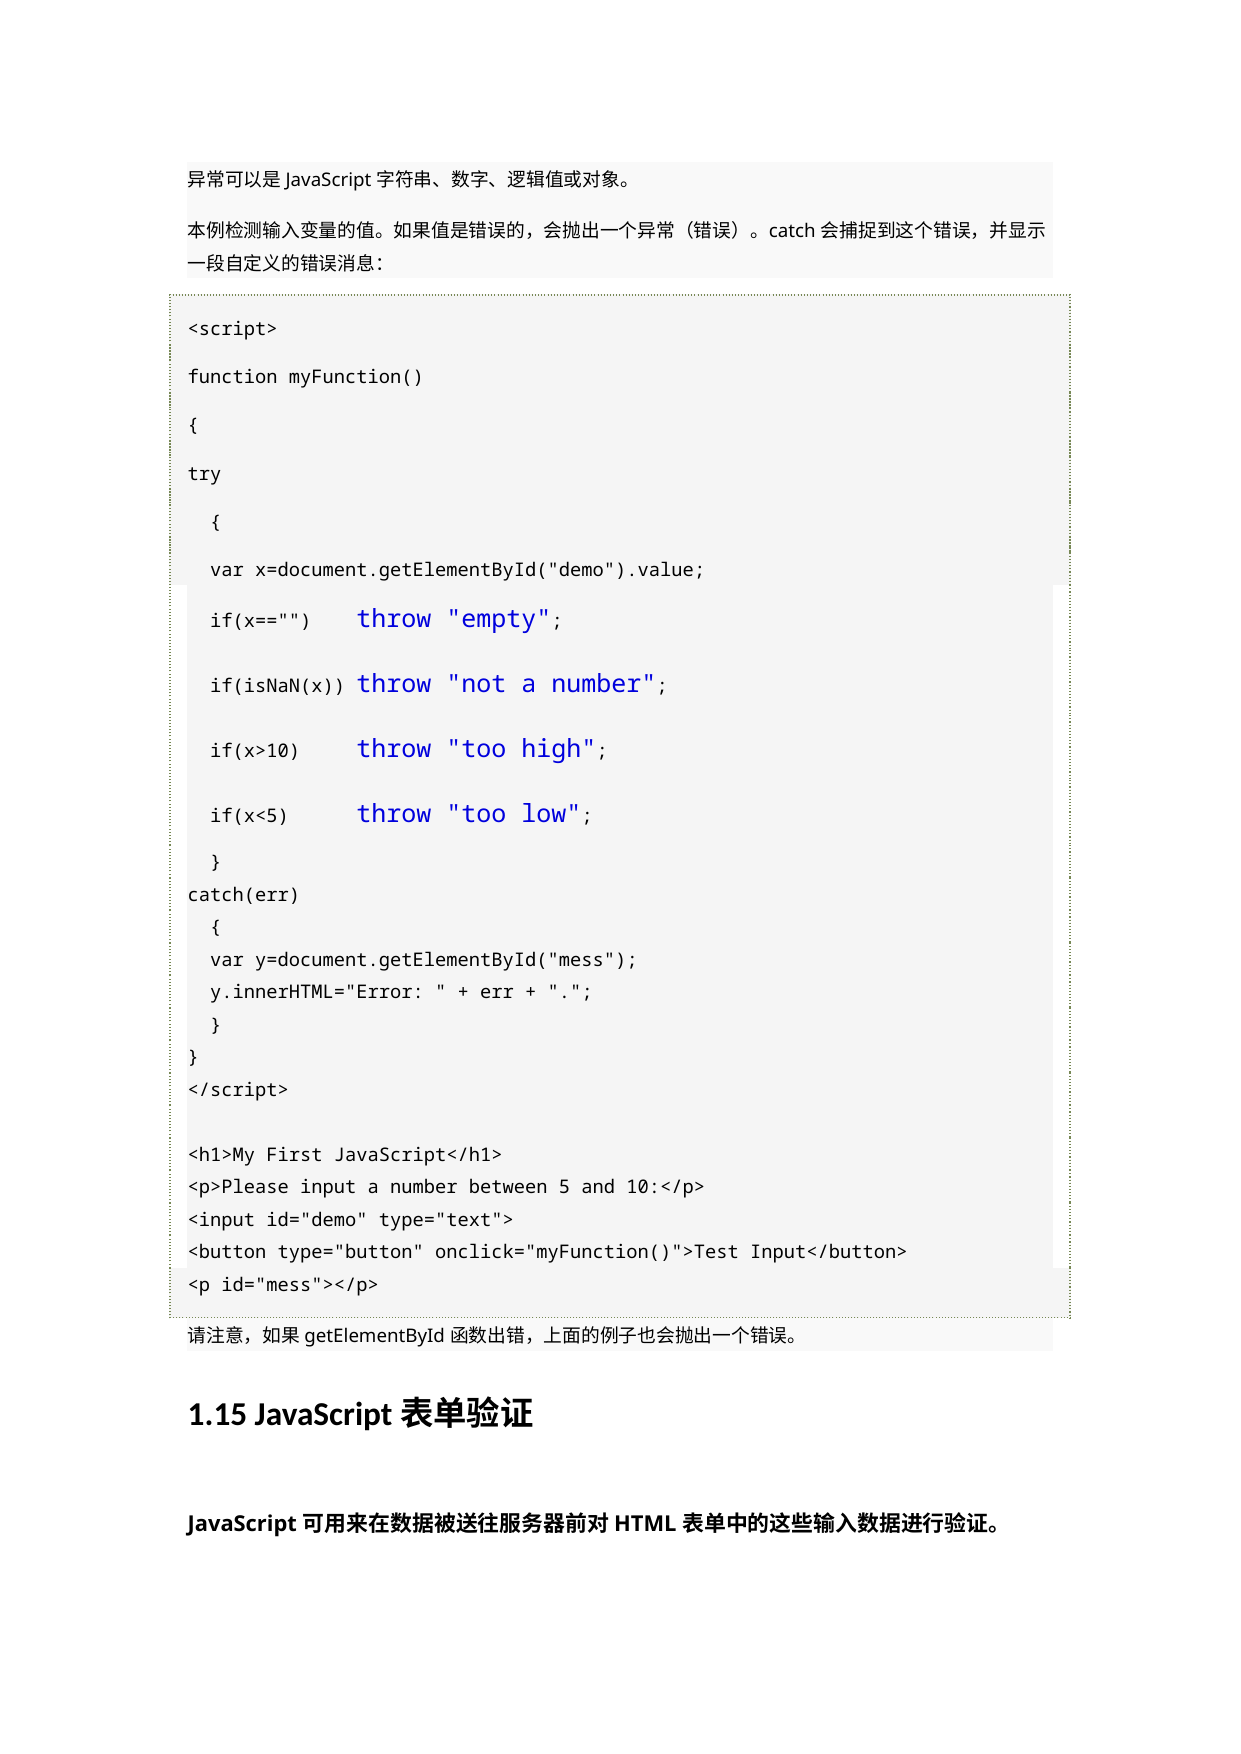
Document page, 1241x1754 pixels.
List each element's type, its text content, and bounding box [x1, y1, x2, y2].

text if(isNaN(x)) throw "not a number"; [187, 650, 1053, 715]
text <button type="button" onclick="myFunction()">Test Input</button> [187, 1235, 1053, 1249]
text if(x<5) throw "too low"; [187, 780, 1053, 845]
text { [169, 390, 1071, 438]
text } [187, 1008, 1053, 1040]
text 异常可以是 JavaScript 字符串、数字、逻辑值或对象。 [187, 162, 1053, 194]
text { [187, 910, 1053, 943]
text } [187, 1040, 1053, 1073]
text var y=document.getElementById("mess"); [187, 943, 1053, 975]
text </script> [187, 1073, 1053, 1105]
text y.innerHTML="Error: " + err + "."; [187, 975, 1053, 1008]
text <input id="demo" type="text"> [187, 1203, 1053, 1235]
text catch(err) [187, 878, 1053, 910]
text { [169, 486, 1071, 534]
text if(x>10) throw "too high"; [187, 715, 1053, 780]
text try [169, 438, 1071, 486]
text if(x=="") throw "empty"; [187, 585, 1053, 650]
text 请注意，如果 getElementById 函数出错，上面的例子也会抛出一个错误。 [187, 1318, 1053, 1351]
text <p>Please input a number between 5 and 10:</p> [187, 1170, 1053, 1203]
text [187, 1505, 1053, 1538]
text var x=document.getElementById("demo").value; [169, 534, 1071, 585]
subtitle 1.15 JavaScript 表单验证 [187, 1378, 1053, 1443]
text 本例检测输入变量的值。如果值是错误的，会抛出一个异常（错误）。catch 会捕捉到这个错误，并显示一段自定义的错误消息： [187, 213, 1053, 278]
text } [187, 845, 1053, 878]
text <p id="mess"></p> [169, 1249, 1071, 1318]
text function myFunction() [169, 342, 1071, 390]
text <script> [169, 294, 1071, 342]
text <h1>My First JavaScript</h1> [187, 1138, 1053, 1170]
